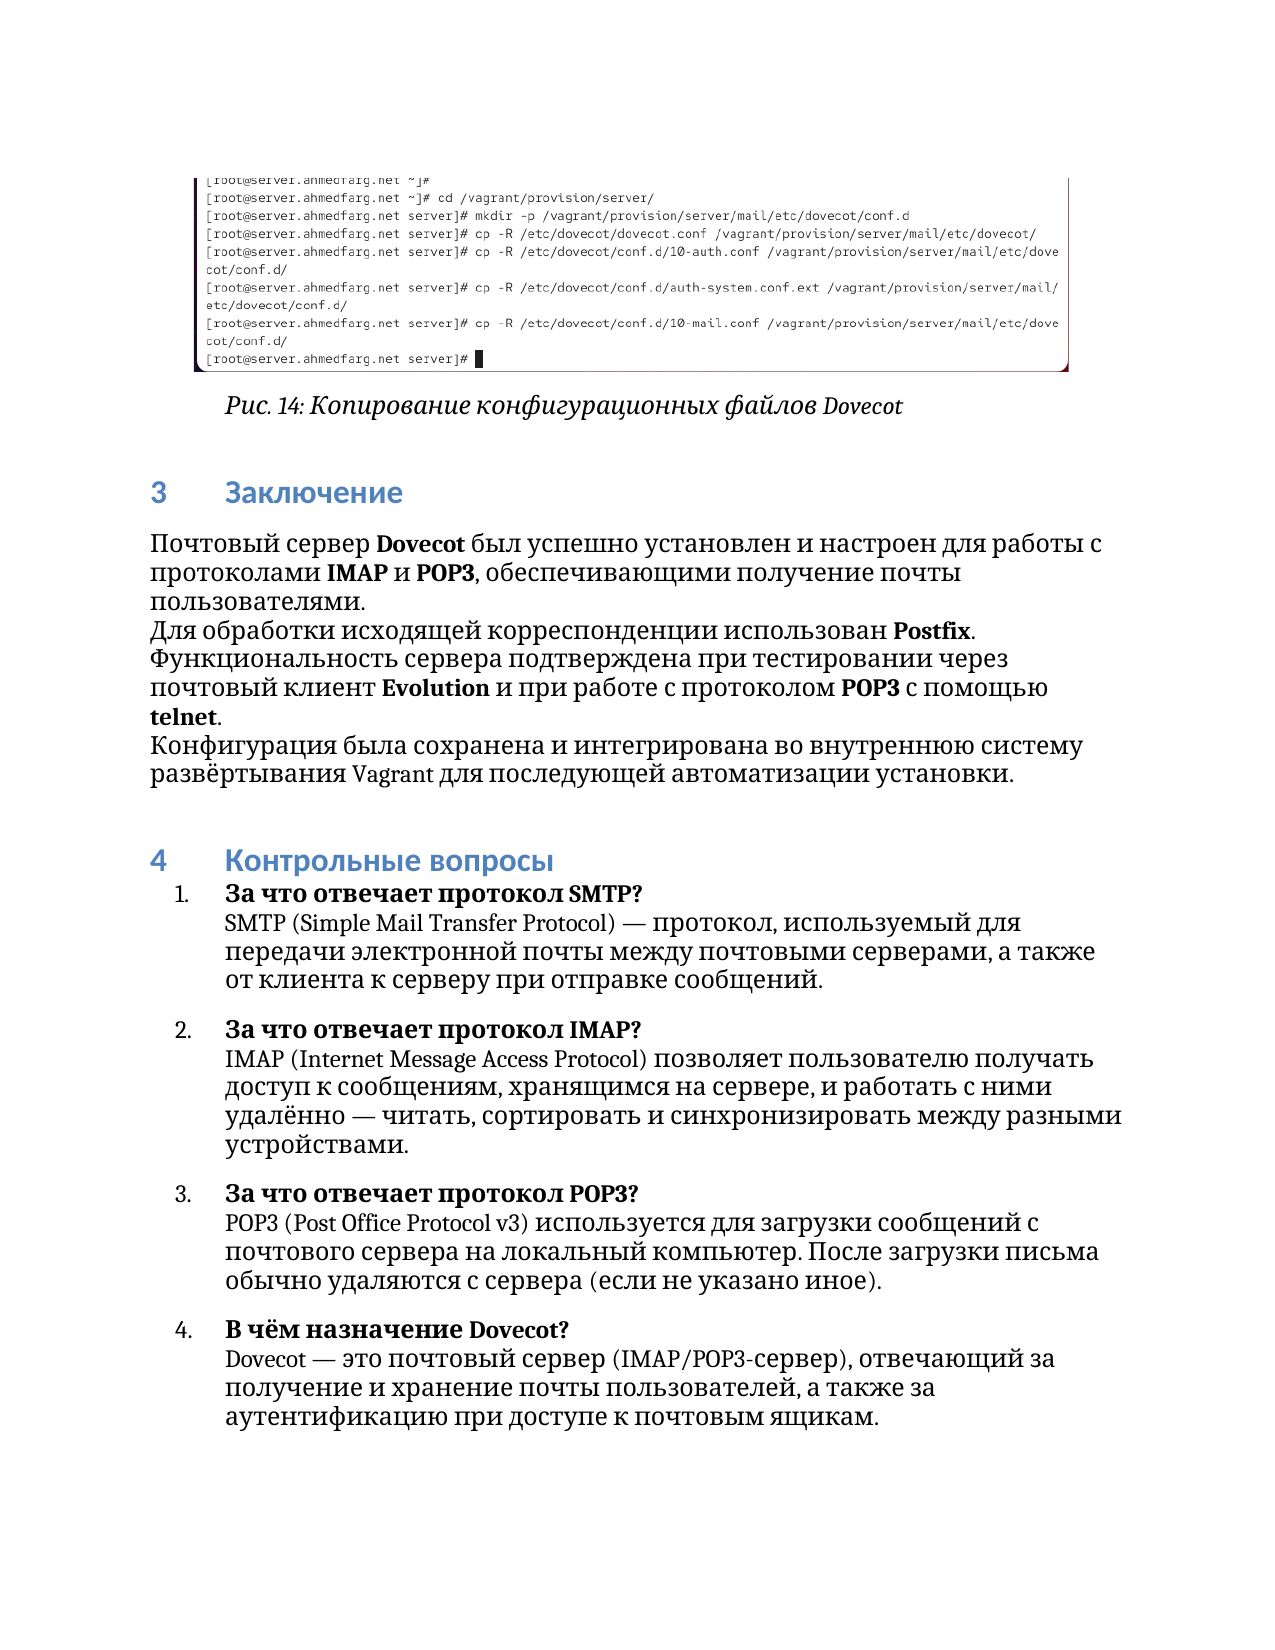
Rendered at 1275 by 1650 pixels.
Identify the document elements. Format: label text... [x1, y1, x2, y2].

list За что отвечает протокол IMAP? IMAP (Internet Message Access Protocol) позволяет пользователю получать доступ к сообщениям, хранящимся на сервере, и работать с ними удалённо — читать, сортировать и синхронизировать между разными устройствами. [175, 1016, 1125, 1159]
list За что отвечает протокол POP3? POP3 (Post Office Protocol v3) используется для загрузки сообщений с почтового сервера на локальный компьютер. После загрузки письма обычно удаляются с сервера (если не указано иное). [175, 1180, 1125, 1295]
list Рис. 14: Копирование конфигурационных файлов Dovecot [175, 392, 1125, 421]
subtitle 3 Заключение [150, 471, 1125, 512]
list За что отвечает протокол SMTP? SMTP (Simple Mail Transfer Protocol) — протокол, используемый для передачи электронной почты между почтовыми серверами, а также от клиента к серверу при отправке сообщений. [175, 880, 1125, 995]
list В чём назначение Dovecot? Dovecot — это почтовый сервер (IMAP/POP3-сервер), отвечающий за получение и хранение почты пользователей, а также за аутентификацию при доступе к почтовым ящикам. [175, 1316, 1125, 1431]
picture [193, 178, 1069, 372]
subtitle 4 Контрольные вопросы [150, 839, 1125, 880]
text Почтовый сервер Dovecot был успешно установлен и настроен для работы с протоколами IMAP и POP3, обеспечивающими получение почты пользователями. Для обработки исходящей корреспонденции использован Postfix. Функциональность сервера подтверждена при тестировании через почтовый клиент Evolution и при работе с протоколом POP3 с помощью telnet. Конфигурация была сохранена и интегрирована во внутреннюю систему развёртывания Vagrant для последующей автоматизации установки. [150, 530, 1125, 789]
